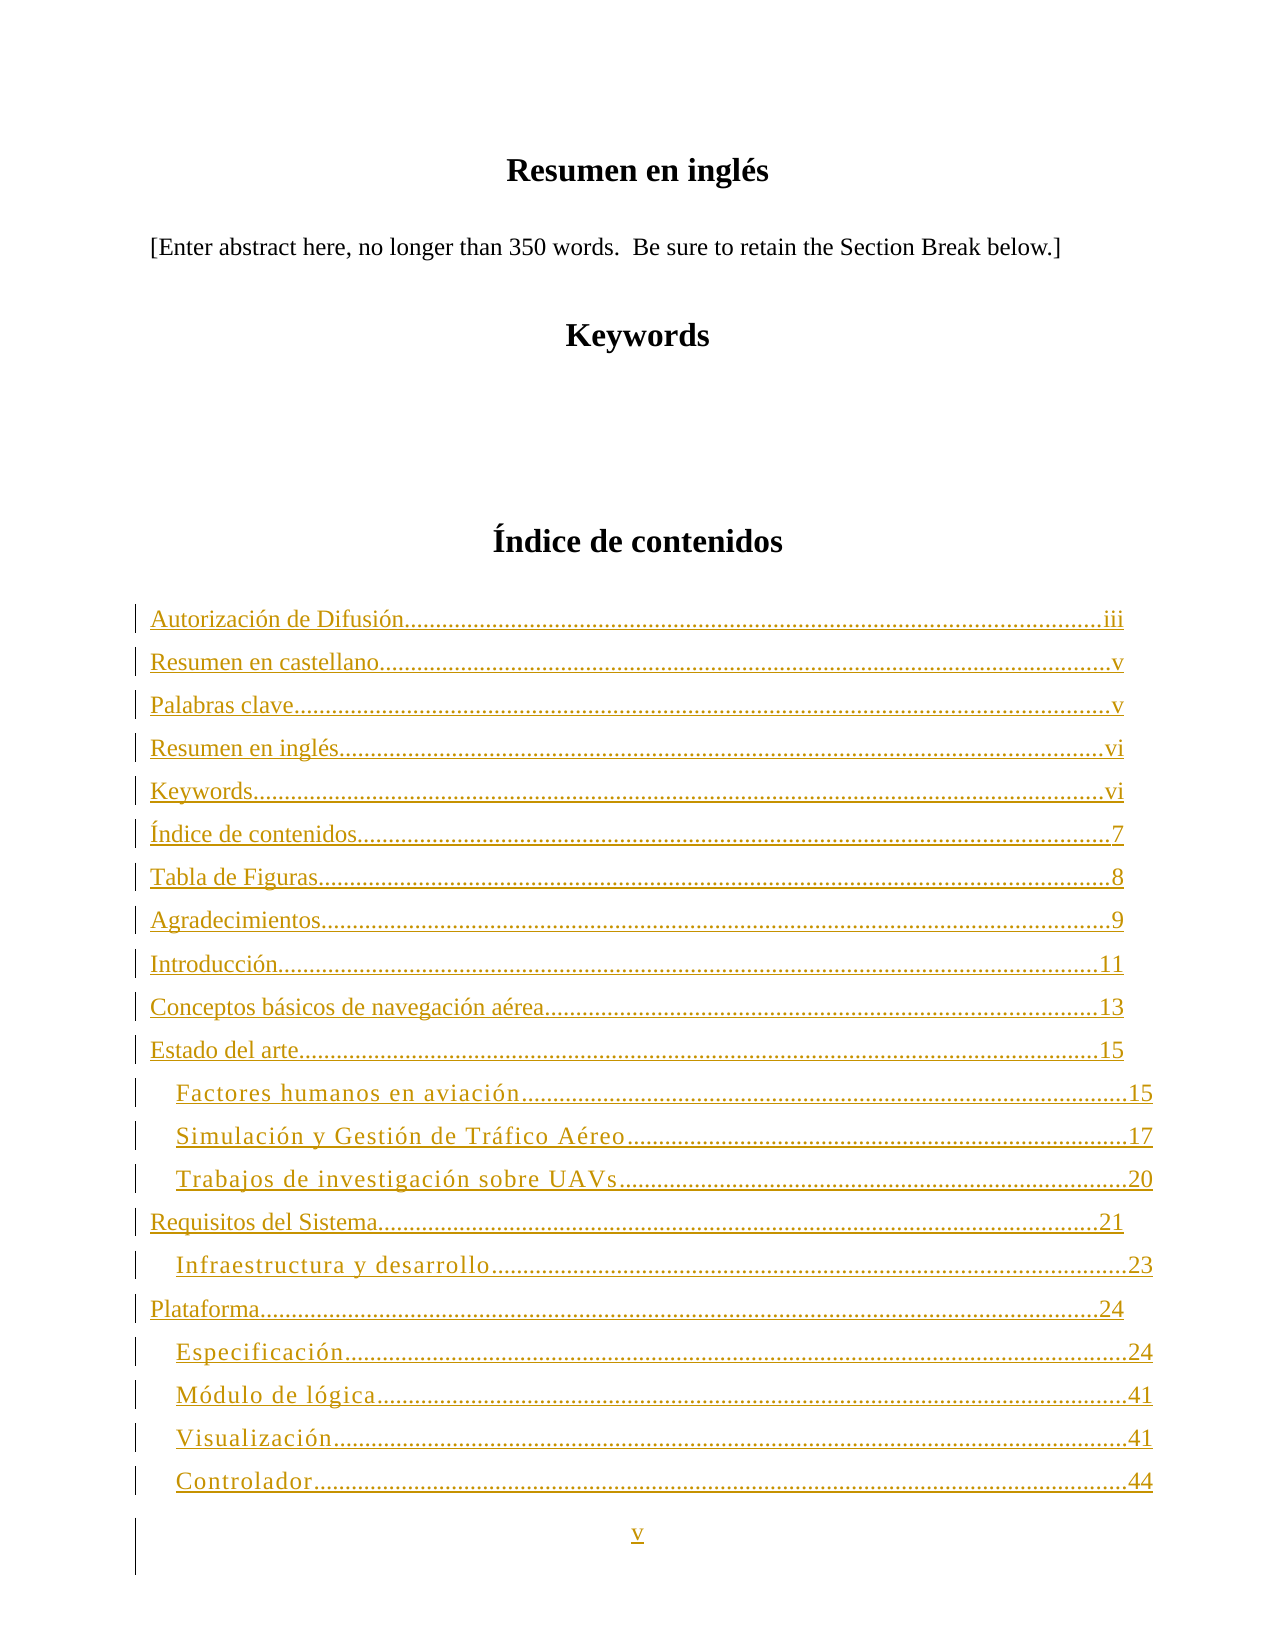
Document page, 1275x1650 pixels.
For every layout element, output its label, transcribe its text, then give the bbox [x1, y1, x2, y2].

subtitle Índice de contenidos [150, 521, 1125, 559]
text [Enter abstract here, no longer than 350 words. Be sure to retain the Section Break below.] [150, 232, 1125, 261]
subtitle Keywords [150, 315, 1125, 353]
subtitle Resumen en inglés [150, 150, 1125, 188]
